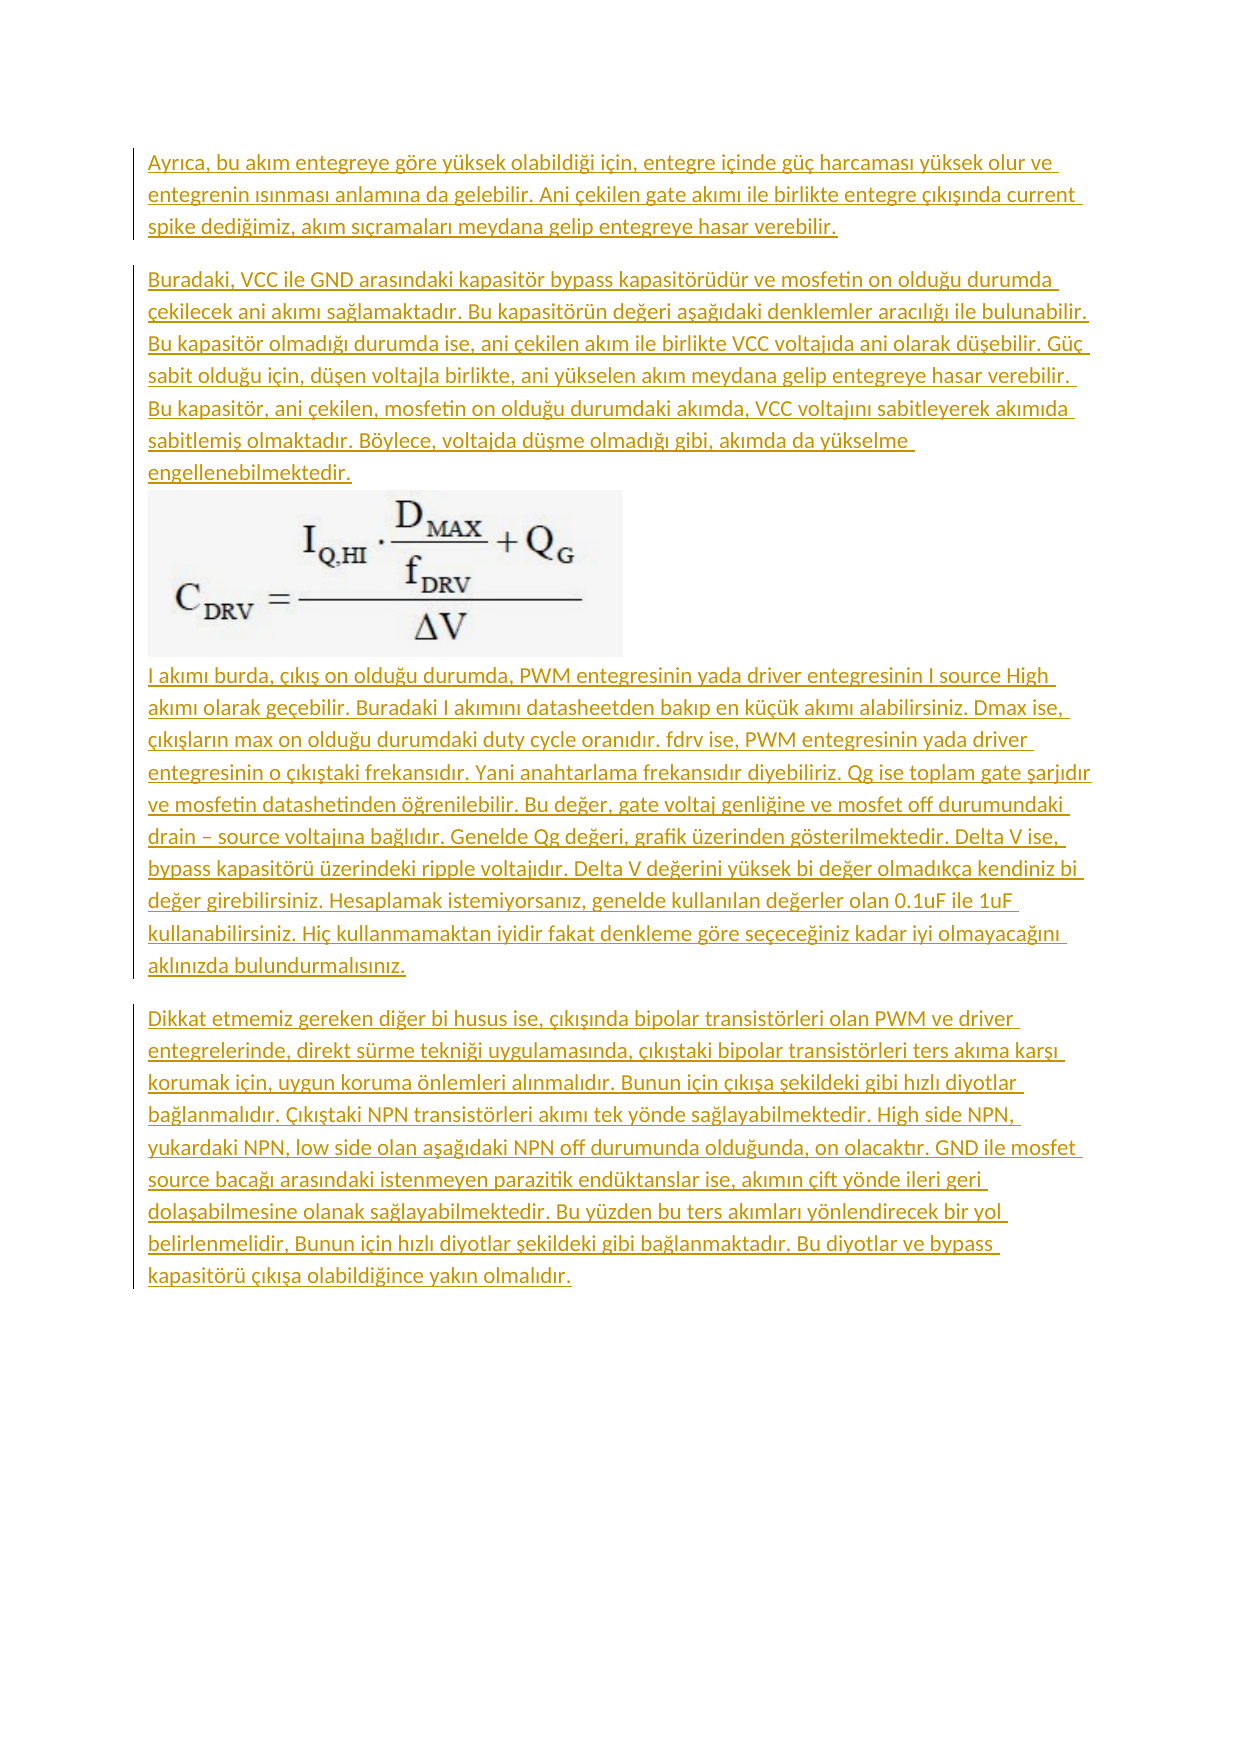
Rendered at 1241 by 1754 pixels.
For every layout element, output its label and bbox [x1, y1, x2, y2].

picture [147, 490, 623, 657]
